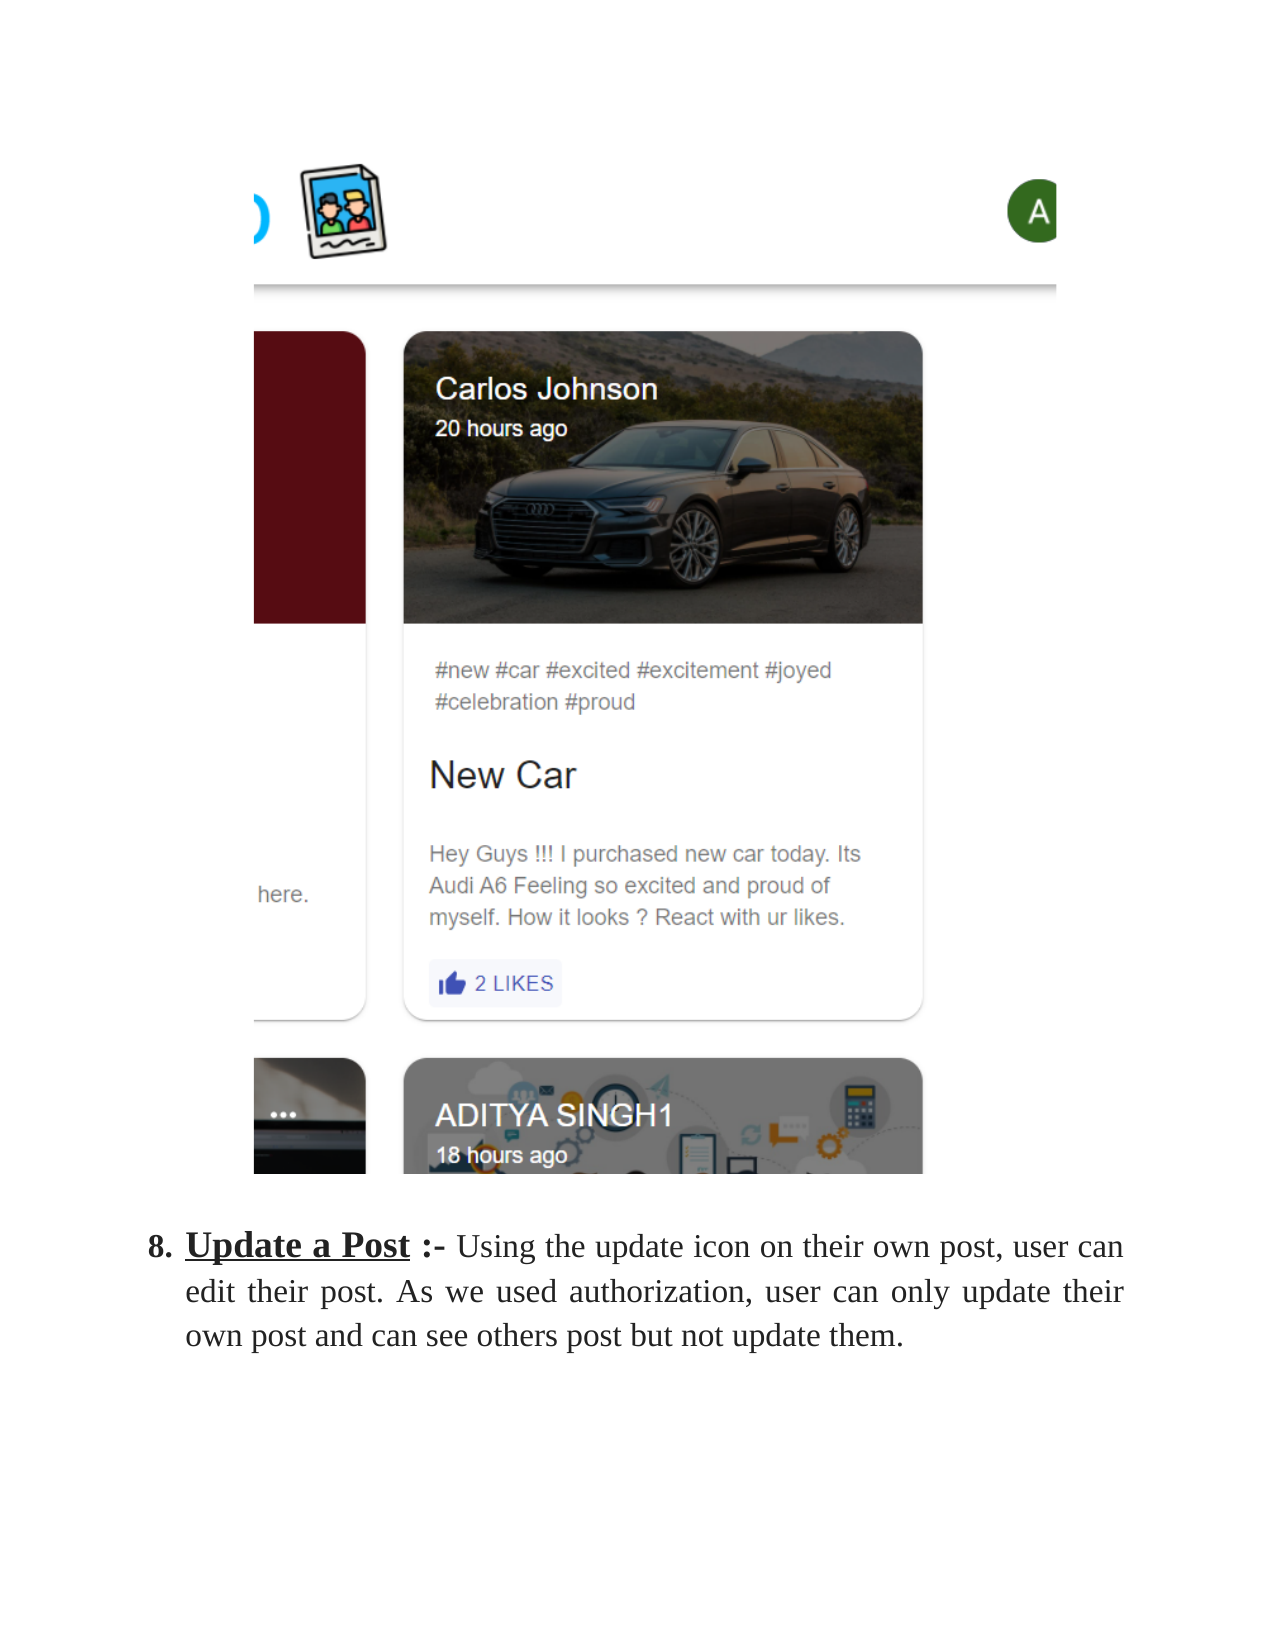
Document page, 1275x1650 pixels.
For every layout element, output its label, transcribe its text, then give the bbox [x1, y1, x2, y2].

picture [253, 202, 261, 236]
list Update a Post :- Using the update icon on their own post, user can edit their post. As we used authorization, user can only update their own post and can see others post but not update them. [148, 1222, 1125, 1353]
picture [253, 150, 1057, 1174]
